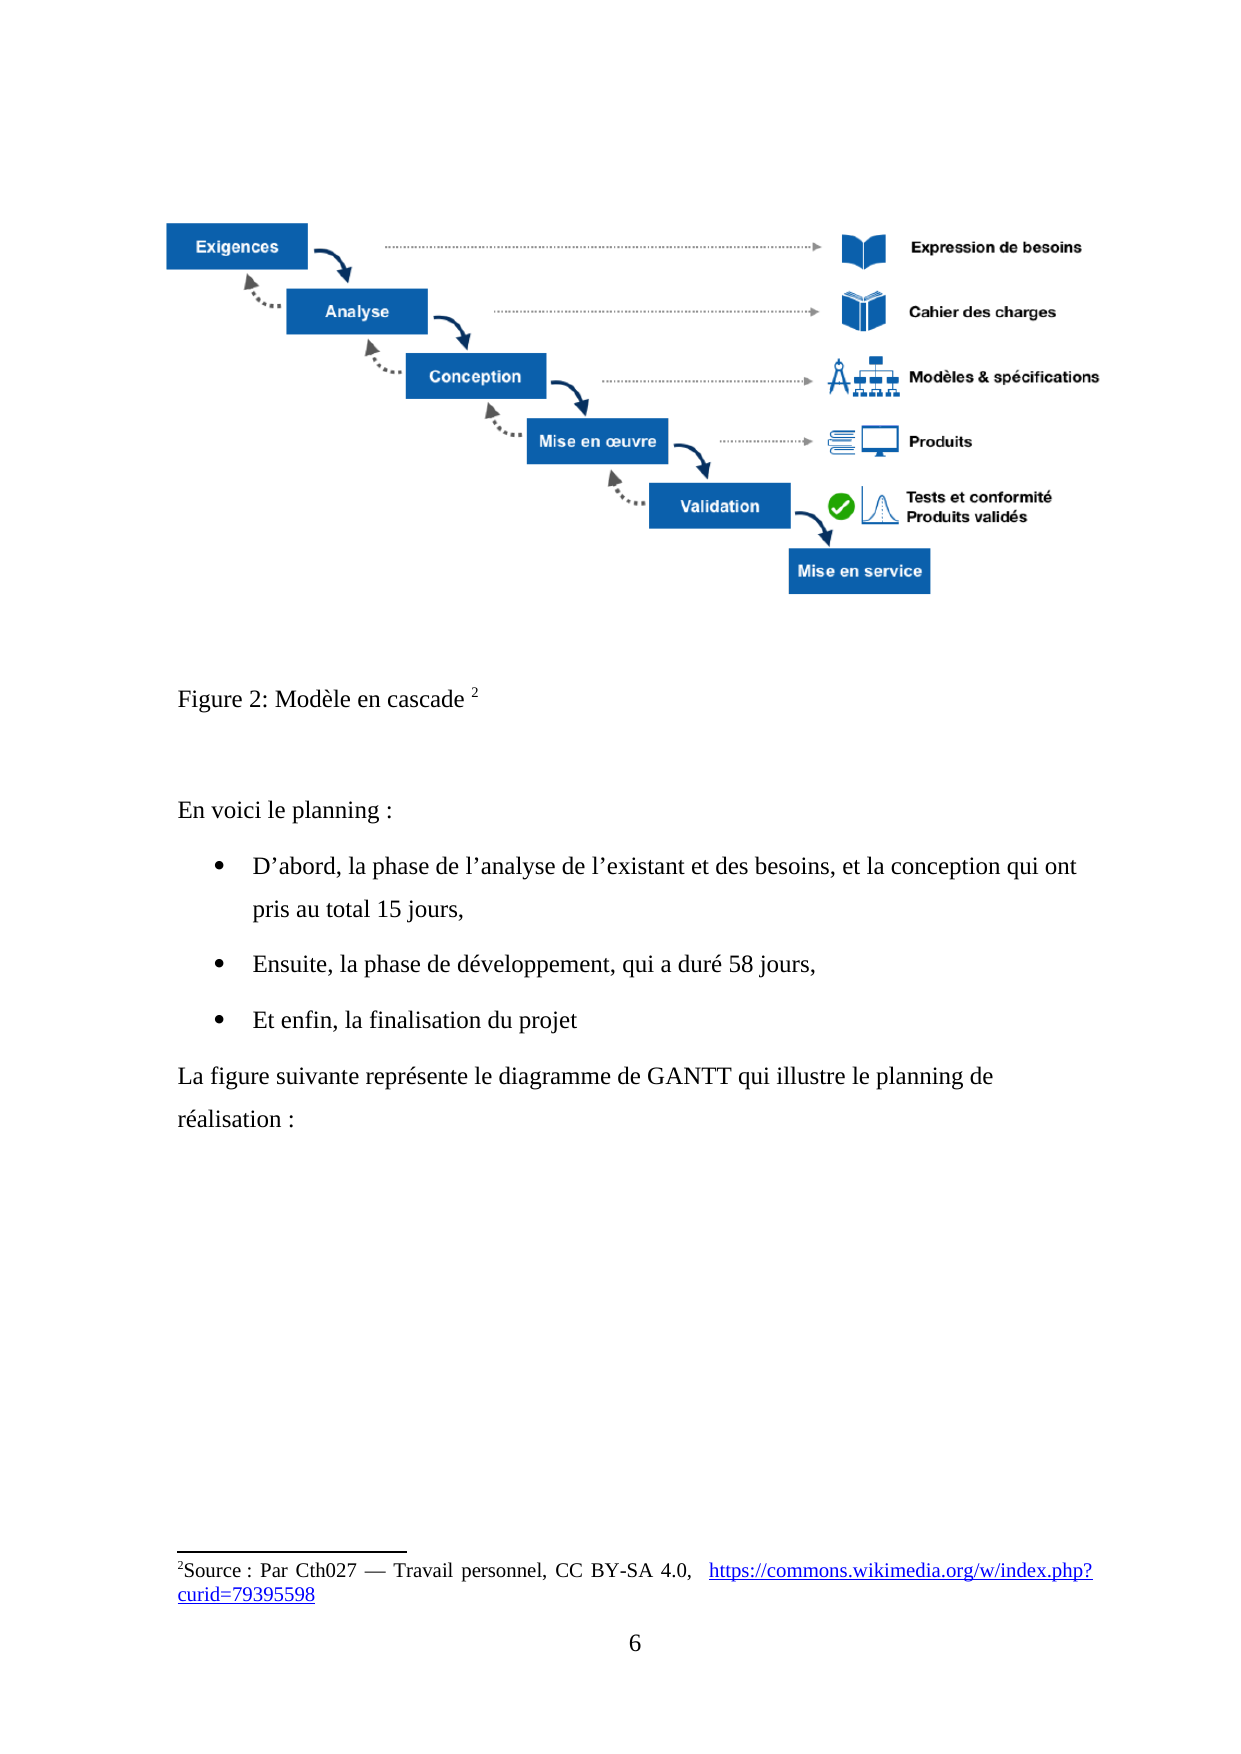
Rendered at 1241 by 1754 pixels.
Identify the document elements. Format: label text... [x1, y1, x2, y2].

list Ensuite, la phase de développement, qui a duré 58 jours, [215, 949, 1092, 978]
list D’abord, la phase de l’analyse de l’existant et des besoins, et la conception qui ont pris au total 15 jours, [215, 851, 1092, 923]
list Et enfin, la finalisation du projet [215, 1005, 1092, 1034]
picture [113, 147, 1157, 670]
text Figure 2: Modèle en cascade [177, 670, 1092, 713]
text En voici le planning : [177, 795, 1092, 824]
text La figure suivante représente le diagramme de GANTT qui illustre le planning de réalisation : [177, 1061, 1092, 1133]
